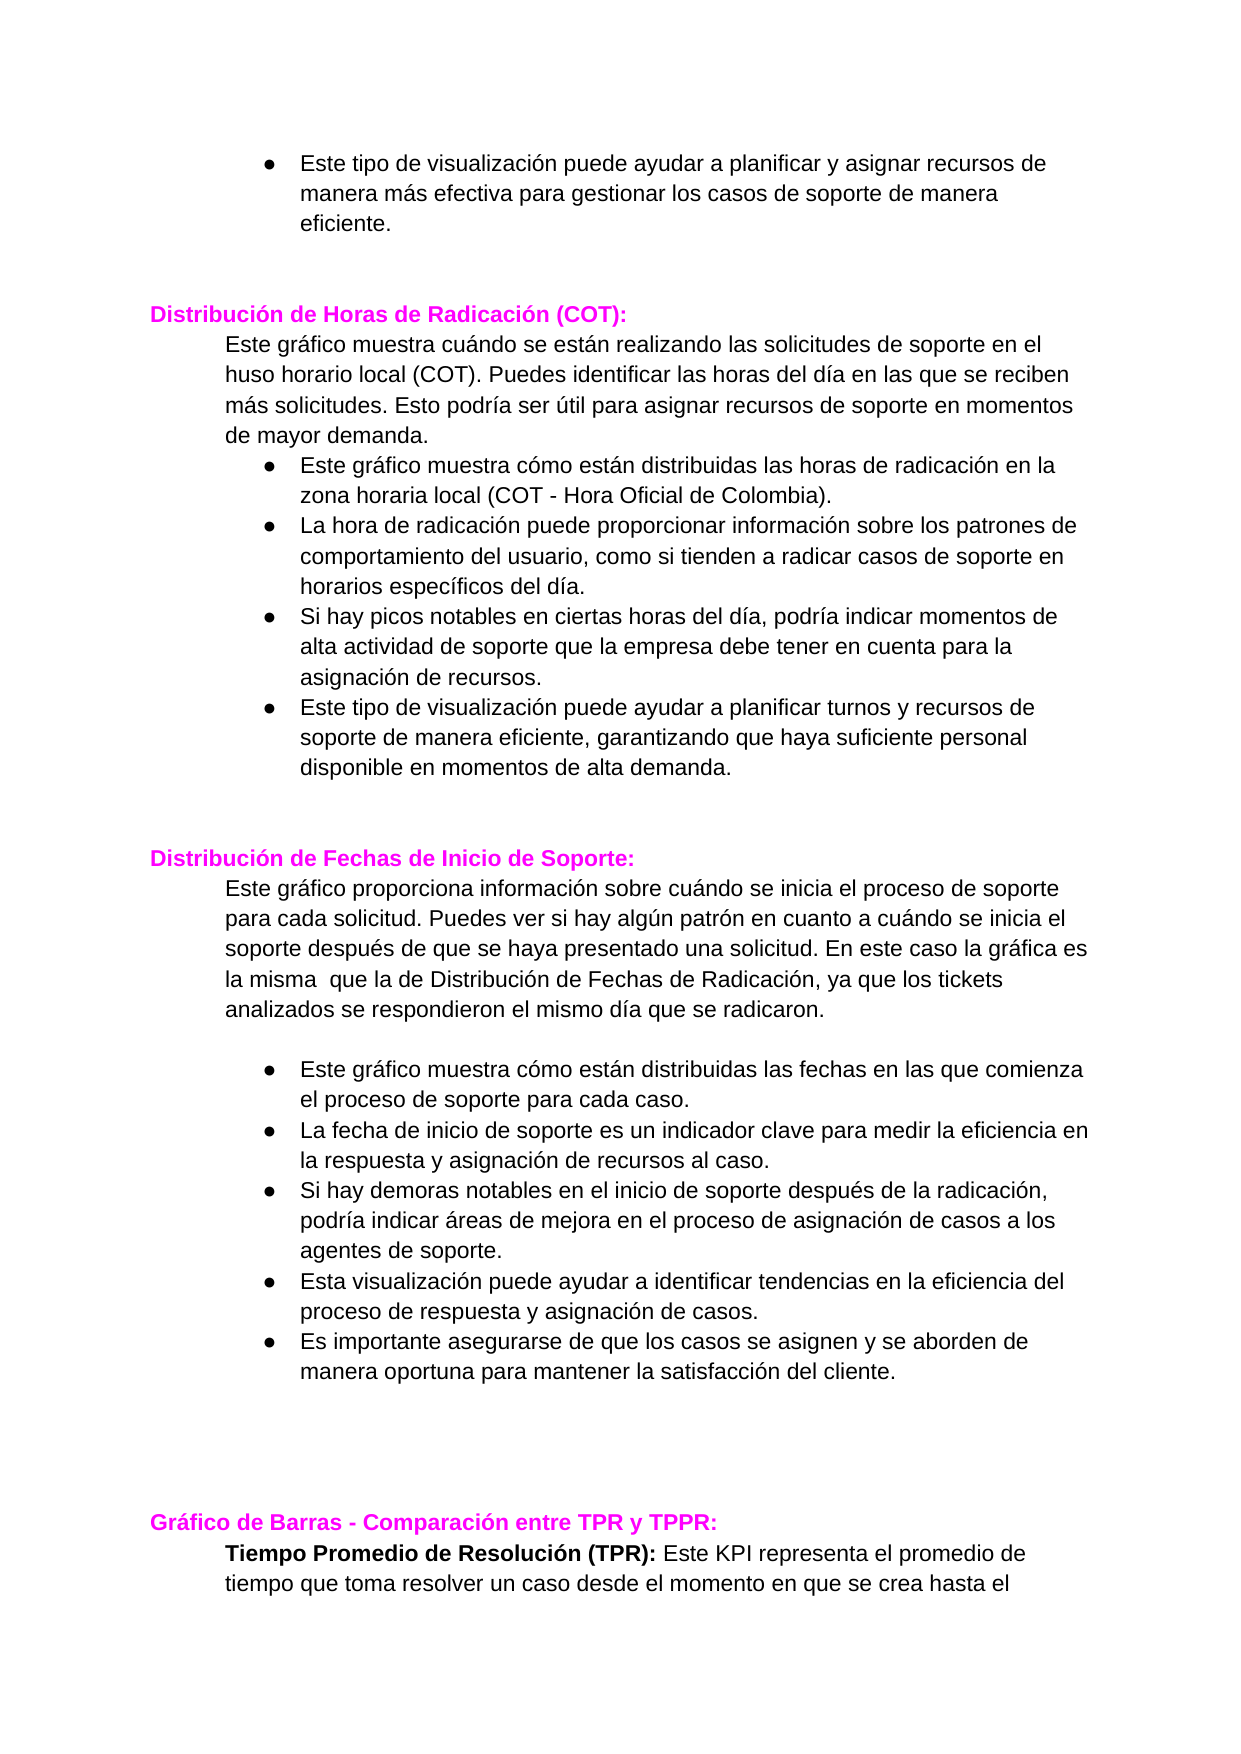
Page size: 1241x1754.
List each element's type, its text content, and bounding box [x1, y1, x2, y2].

list La hora de radicación puede proporcionar información sobre los patrones de comportamiento del usuario, como si tienden a radicar casos de soporte en horarios específicos del día. [262, 512, 1090, 599]
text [225, 1539, 1090, 1596]
text Distribución de Fechas de Inicio de Soporte: [150, 845, 1090, 871]
text Gráfico de Barras - Comparación entre TPR y TPPR: [150, 1509, 1090, 1536]
list Si hay picos notables en ciertas horas del día, podría indicar momentos de alta actividad de soporte que la empresa debe tener en cuenta para la asignación de recursos. [262, 603, 1090, 690]
list Esta visualización puede ayudar a identificar tendencias en la eficiencia del proceso de respuesta y asignación de casos. [262, 1268, 1090, 1324]
text Este gráfico muestra cuándo se están realizando las solicitudes de soporte en el huso horario local (COT). Puedes identificar las horas del día en las que se reciben más solicitudes. Esto podría ser útil para asignar recursos de soporte en momentos de mayor demanda. [225, 331, 1090, 448]
list Si hay demoras notables en el inicio de soporte después de la radicación, podría indicar áreas de mejora en el proceso de asignación de casos a los agentes de soporte. [262, 1177, 1090, 1264]
list Este tipo de visualización puede ayudar a planificar turnos y recursos de soporte de manera eficiente, garantizando que haya suficiente personal disponible en momentos de alta demanda. [262, 694, 1090, 781]
list La fecha de inicio de soporte es un indicador clave para medir la eficiencia en la respuesta y asignación de recursos al caso. [262, 1117, 1090, 1173]
text Este gráfico proporciona información sobre cuándo se inicia el proceso de soporte para cada solicitud. Puedes ver si hay algún patrón en cuanto a cuándo se inicia el soporte después de que se haya presentado una solicitud. En este caso la gráfica es la misma que la de Distribución de Fechas de Radicación, ya que los tickets analizados se respondieron el mismo día que se radicaron. [225, 875, 1090, 1022]
text Distribución de Horas de Radicación (COT): [150, 301, 1090, 327]
list Este gráfico muestra cómo están distribuidas las fechas en las que comienza el proceso de soporte para cada caso. [262, 1056, 1090, 1113]
list Es importante asegurarse de que los casos se asignen y se aborden de manera oportuna para mantener la satisfacción del cliente. [262, 1328, 1090, 1385]
list Este tipo de visualización puede ayudar a planificar y asignar recursos de manera más efectiva para gestionar los casos de soporte de manera eficiente. [262, 150, 1090, 237]
list Este gráfico muestra cómo están distribuidas las horas de radicación en la zona horaria local (COT - Hora Oficial de Colombia). [262, 452, 1090, 509]
